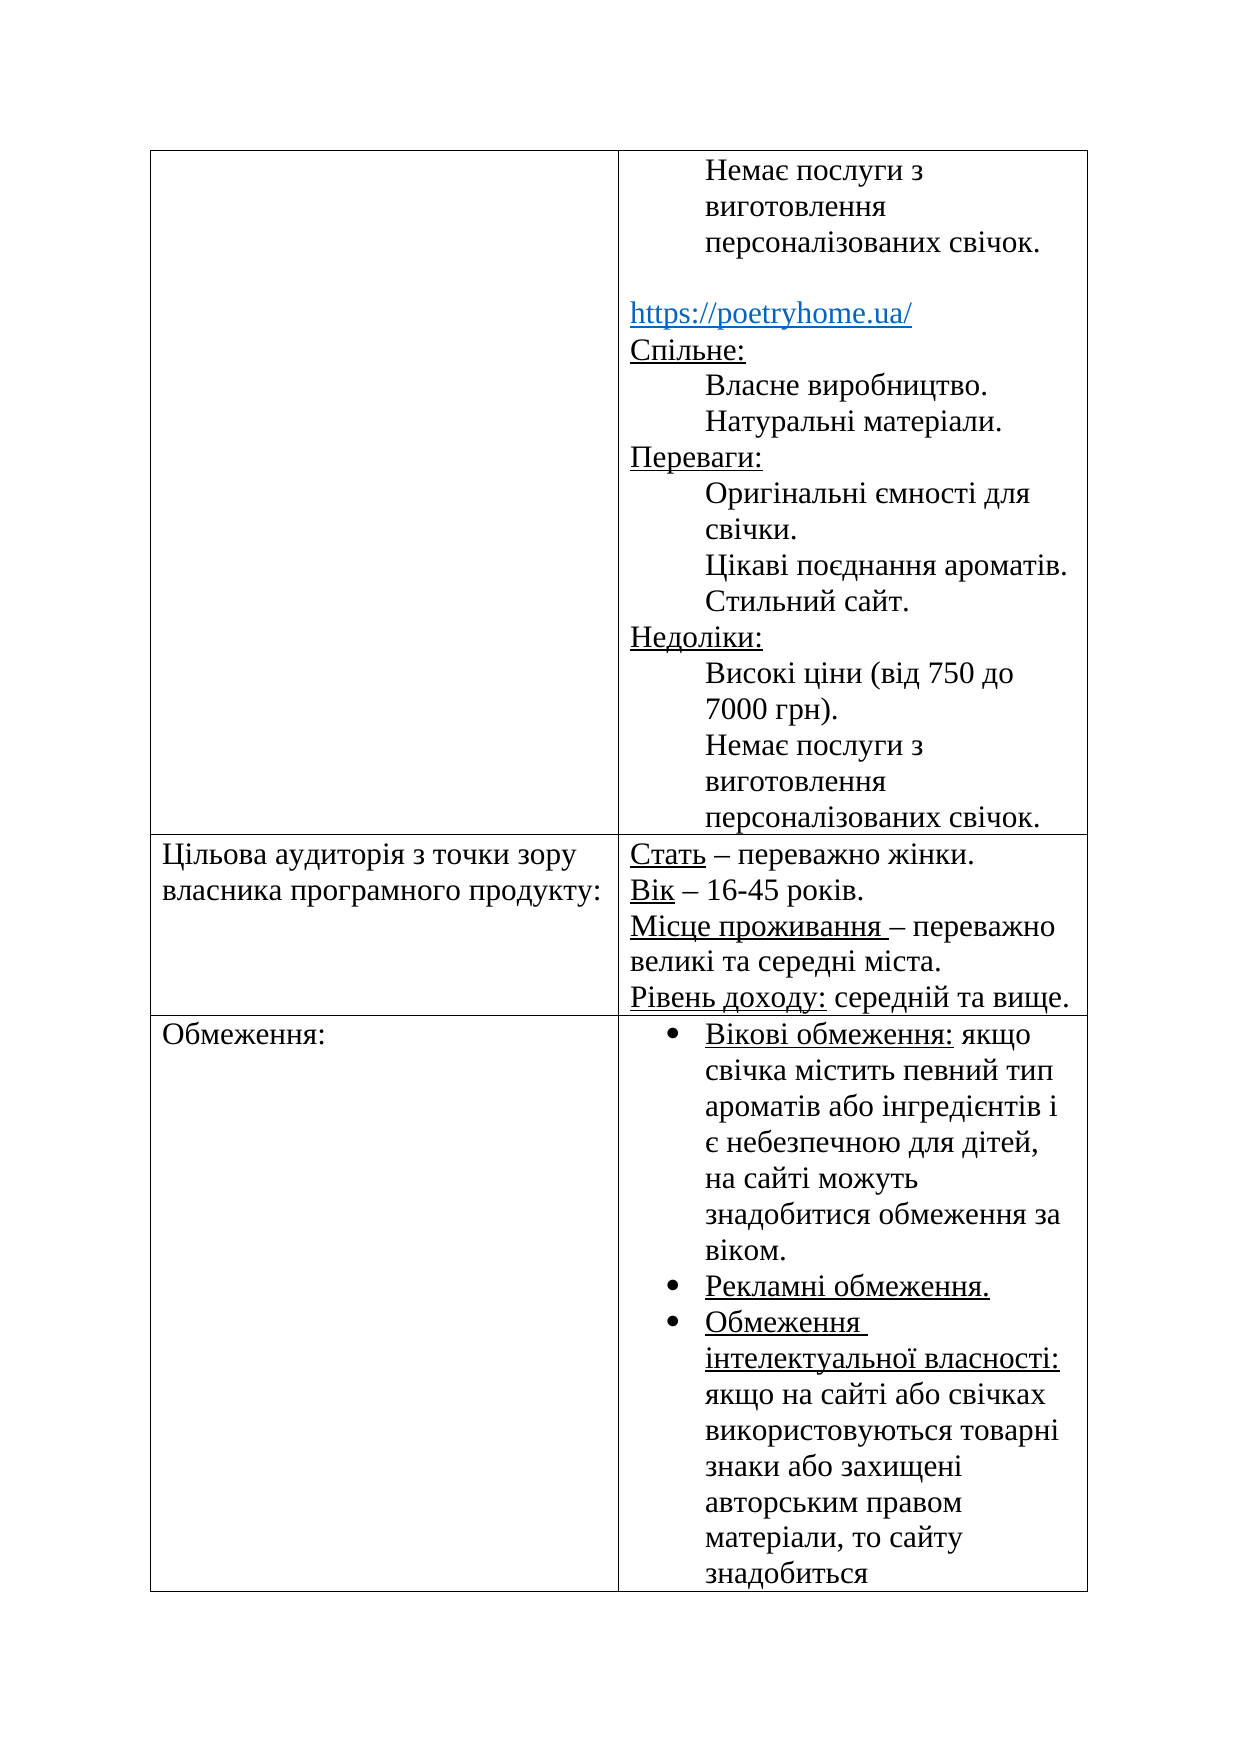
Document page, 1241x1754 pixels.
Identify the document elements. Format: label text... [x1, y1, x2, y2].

table_cell Цільова аудиторія з точки зору власника програмного продукту: [151, 835, 618, 1014]
table_cell Стать – переважно жінки. Вік – 16-45 років. Місце проживання – переважно великі та середні міста. Рівень доходу: середній та вище. [619, 835, 1087, 1014]
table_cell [619, 1016, 1087, 1591]
table_cell Обмеження: [151, 1016, 618, 1591]
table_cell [151, 151, 618, 834]
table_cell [619, 151, 1087, 834]
